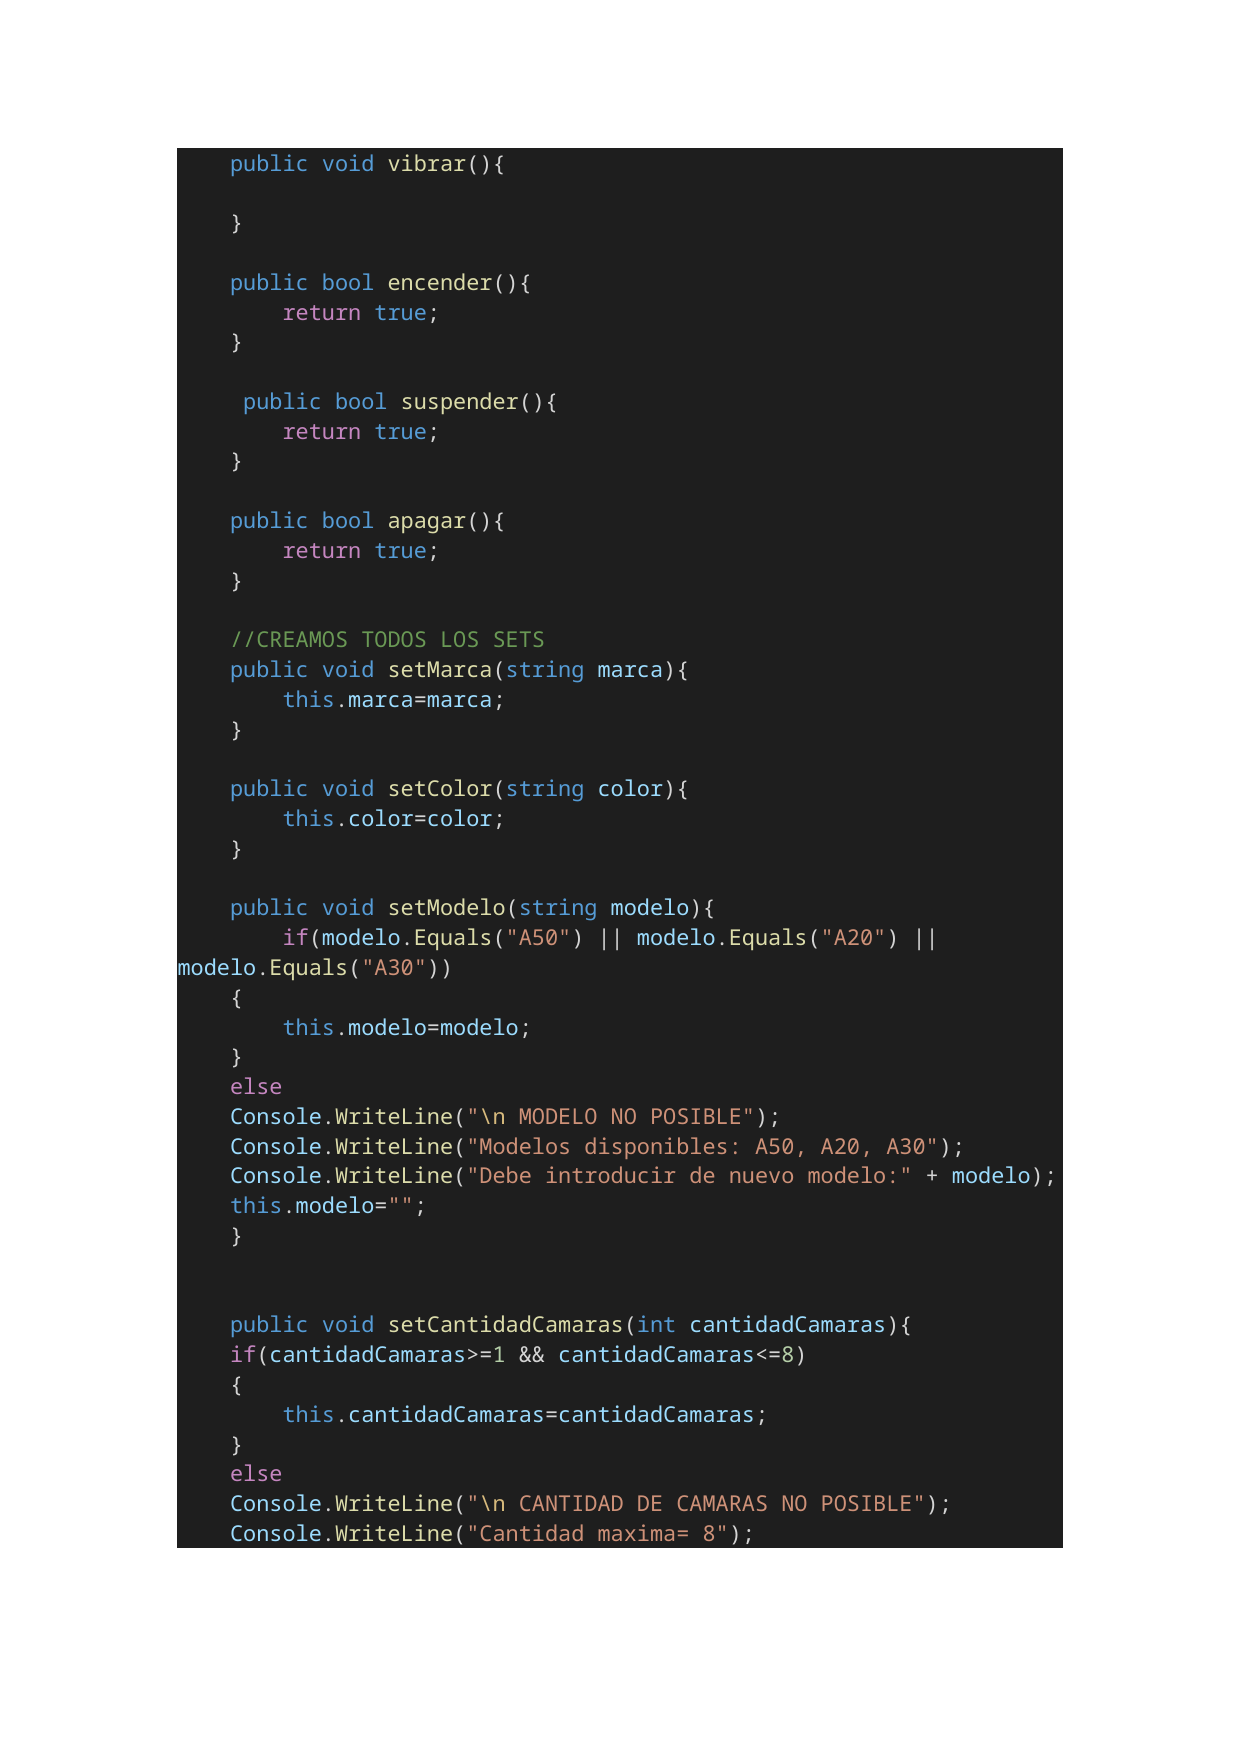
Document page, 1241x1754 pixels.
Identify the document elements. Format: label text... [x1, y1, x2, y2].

text { [177, 982, 1063, 1012]
text } [177, 1429, 1063, 1458]
text this.marca=marca; [177, 684, 1063, 714]
text this.modelo=modelo; [177, 1012, 1063, 1041]
text return true; [177, 297, 1063, 326]
text if(cantidadCamaras>=1 && cantidadCamaras<=8) [177, 1339, 1063, 1369]
text Console.WriteLine("Debe introducir de nuevo modelo:" + modelo); [177, 1161, 1063, 1190]
text } [177, 1041, 1063, 1071]
text } [177, 714, 1063, 743]
text } [177, 446, 1063, 475]
text Console.WriteLine("\n CANTIDAD DE CAMARAS NO POSIBLE"); [177, 1488, 1063, 1518]
text } [177, 207, 1063, 237]
text this.modelo=""; [177, 1190, 1063, 1220]
text public bool apagar(){ [177, 505, 1063, 535]
text return true; [177, 416, 1063, 446]
text Console.WriteLine("Modelos disponibles: A50, A20, A30"); [177, 1131, 1063, 1161]
text } [177, 1220, 1063, 1250]
text public bool encender(){ [177, 267, 1063, 297]
text { [177, 1369, 1063, 1399]
text public bool suspender(){ [177, 386, 1063, 416]
text public void vibrar(){ [177, 148, 1063, 177]
text //CREAMOS TODOS LOS SETS [177, 624, 1063, 654]
text } [177, 833, 1063, 863]
text this.color=color; [177, 803, 1063, 833]
text else [177, 1458, 1063, 1488]
text public void setColor(string color){ [177, 773, 1063, 803]
text } [177, 565, 1063, 594]
text } [177, 326, 1063, 356]
text Console.WriteLine("Cantidad maxima= 8"); [177, 1518, 1063, 1548]
text this.cantidadCamaras=cantidadCamaras; [177, 1399, 1063, 1429]
text if(modelo.Equals("A50") || modelo.Equals("A20") || modelo.Equals("A30")) [177, 922, 1063, 982]
text Console.WriteLine("\n MODELO NO POSIBLE"); [177, 1101, 1063, 1131]
text return true; [177, 535, 1063, 565]
text public void setCantidadCamaras(int cantidadCamaras){ [177, 1309, 1063, 1339]
text public void setModelo(string modelo){ [177, 892, 1063, 922]
text else [177, 1071, 1063, 1101]
text public void setMarca(string marca){ [177, 654, 1063, 684]
